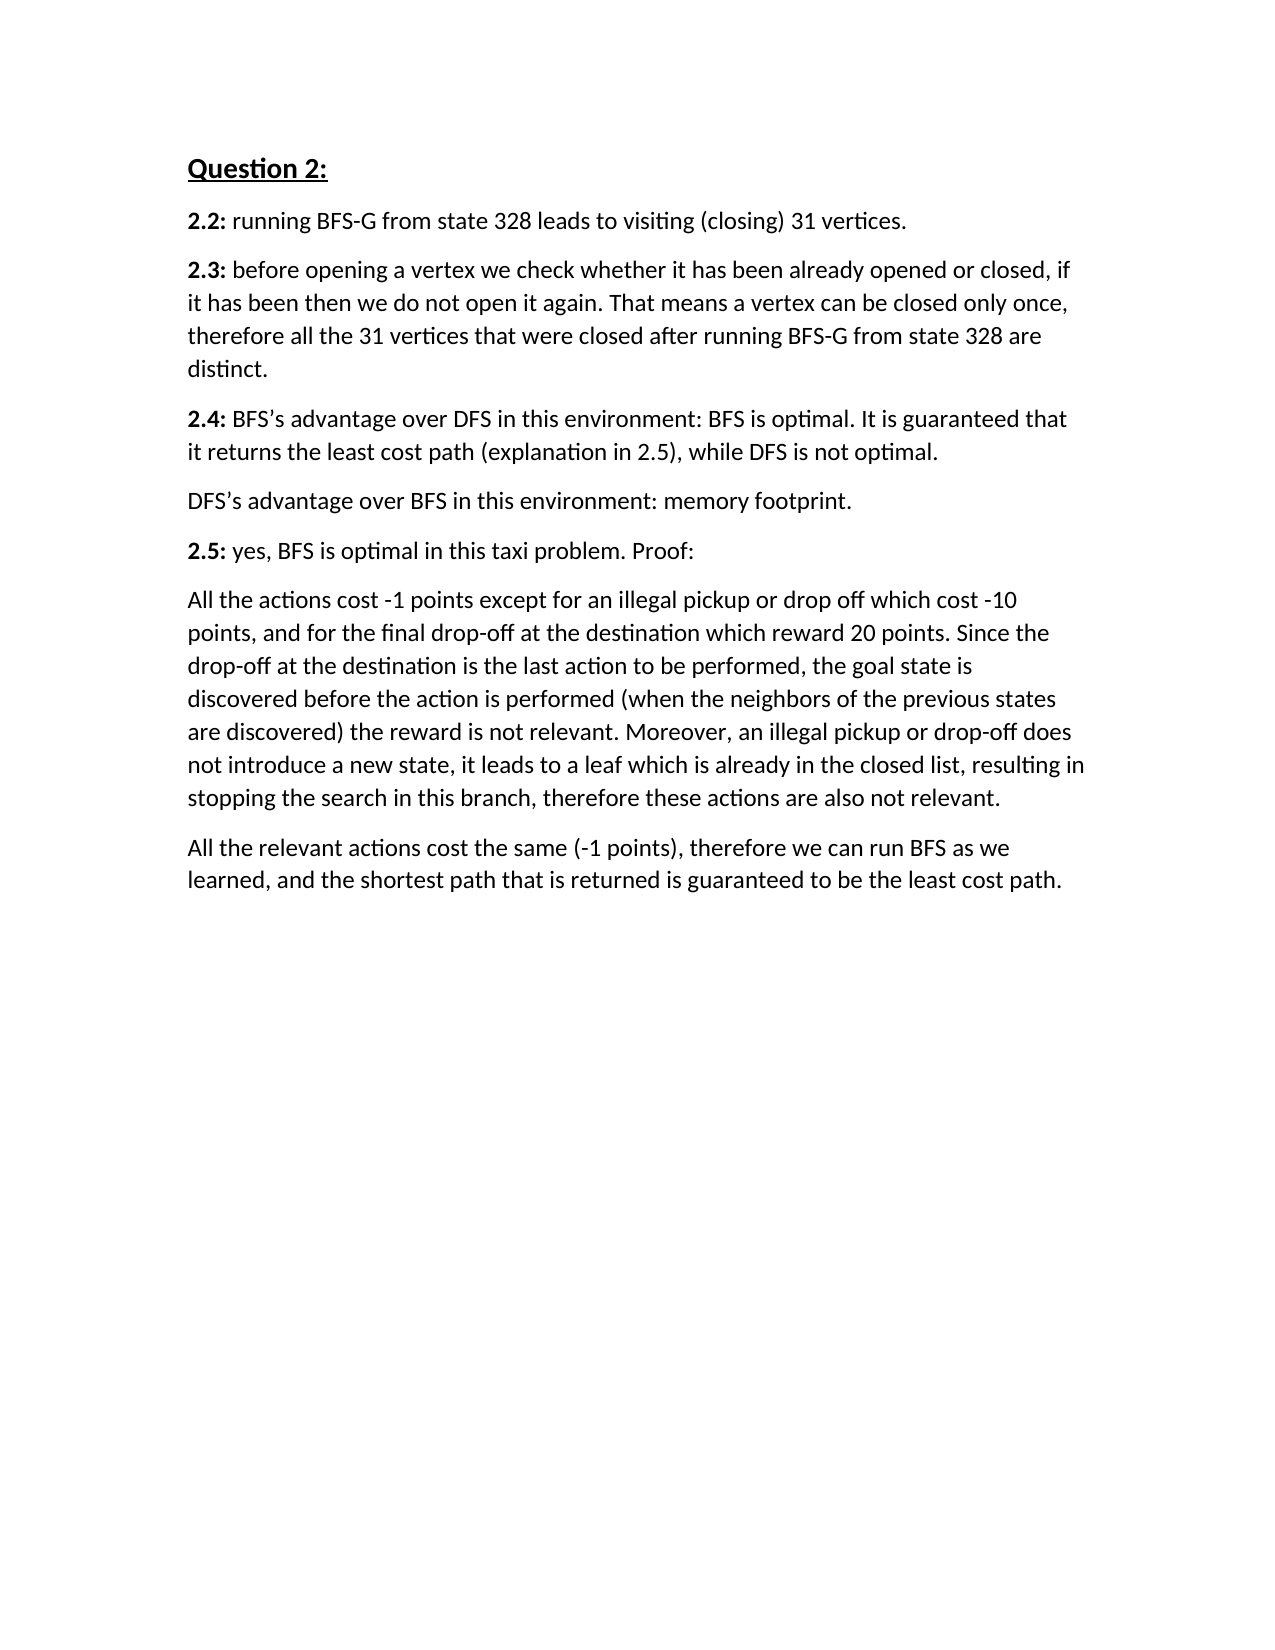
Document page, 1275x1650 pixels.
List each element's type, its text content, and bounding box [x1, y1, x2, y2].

text DFS’s advantage over BFS in this environment: memory footprint. [187, 486, 1087, 516]
text 2.5: yes, BFS is optimal in this taxi problem. Proof: [187, 535, 1087, 566]
text 2.4: BFS’s advantage over DFS in this environment: BFS is optimal. It is guaranteed that it returns the least cost path (explanation in 2.5), while DFS is not optimal. [187, 403, 1087, 466]
text 2.3: before opening a vertex we check whether it has been already opened or closed, if it has been then we do not open it again. That means a vertex can be closed only once, therefore all the 31 vertices that were closed after running BFS-G from state 328 are distinct. [187, 255, 1087, 384]
text 2.2: running BFS-G from state 328 leads to visiting (closing) 31 vertices. [187, 205, 1087, 236]
text All the actions cost -1 points except for an illegal pickup or drop off which cost -10 points, and for the final drop-off at the destination which reward 20 points. Since the drop-off at the destination is the last action to be performed, the goal state is discovered before the action is performed (when the neighbors of the previous states are discovered) the reward is not relevant. Moreover, an illegal pickup or drop-off does not introduce a new state, it leads to a leaf which is already in the closed list, resulting in stopping the search in this branch, therefore these actions are also not relevant. [187, 585, 1087, 813]
text All the relevant actions cost the same (-1 points), therefore we can run BFS as we learned, and the shortest path that is returned is guaranteed to be the least cost path. [187, 832, 1087, 895]
text Question 2: [187, 150, 1087, 186]
